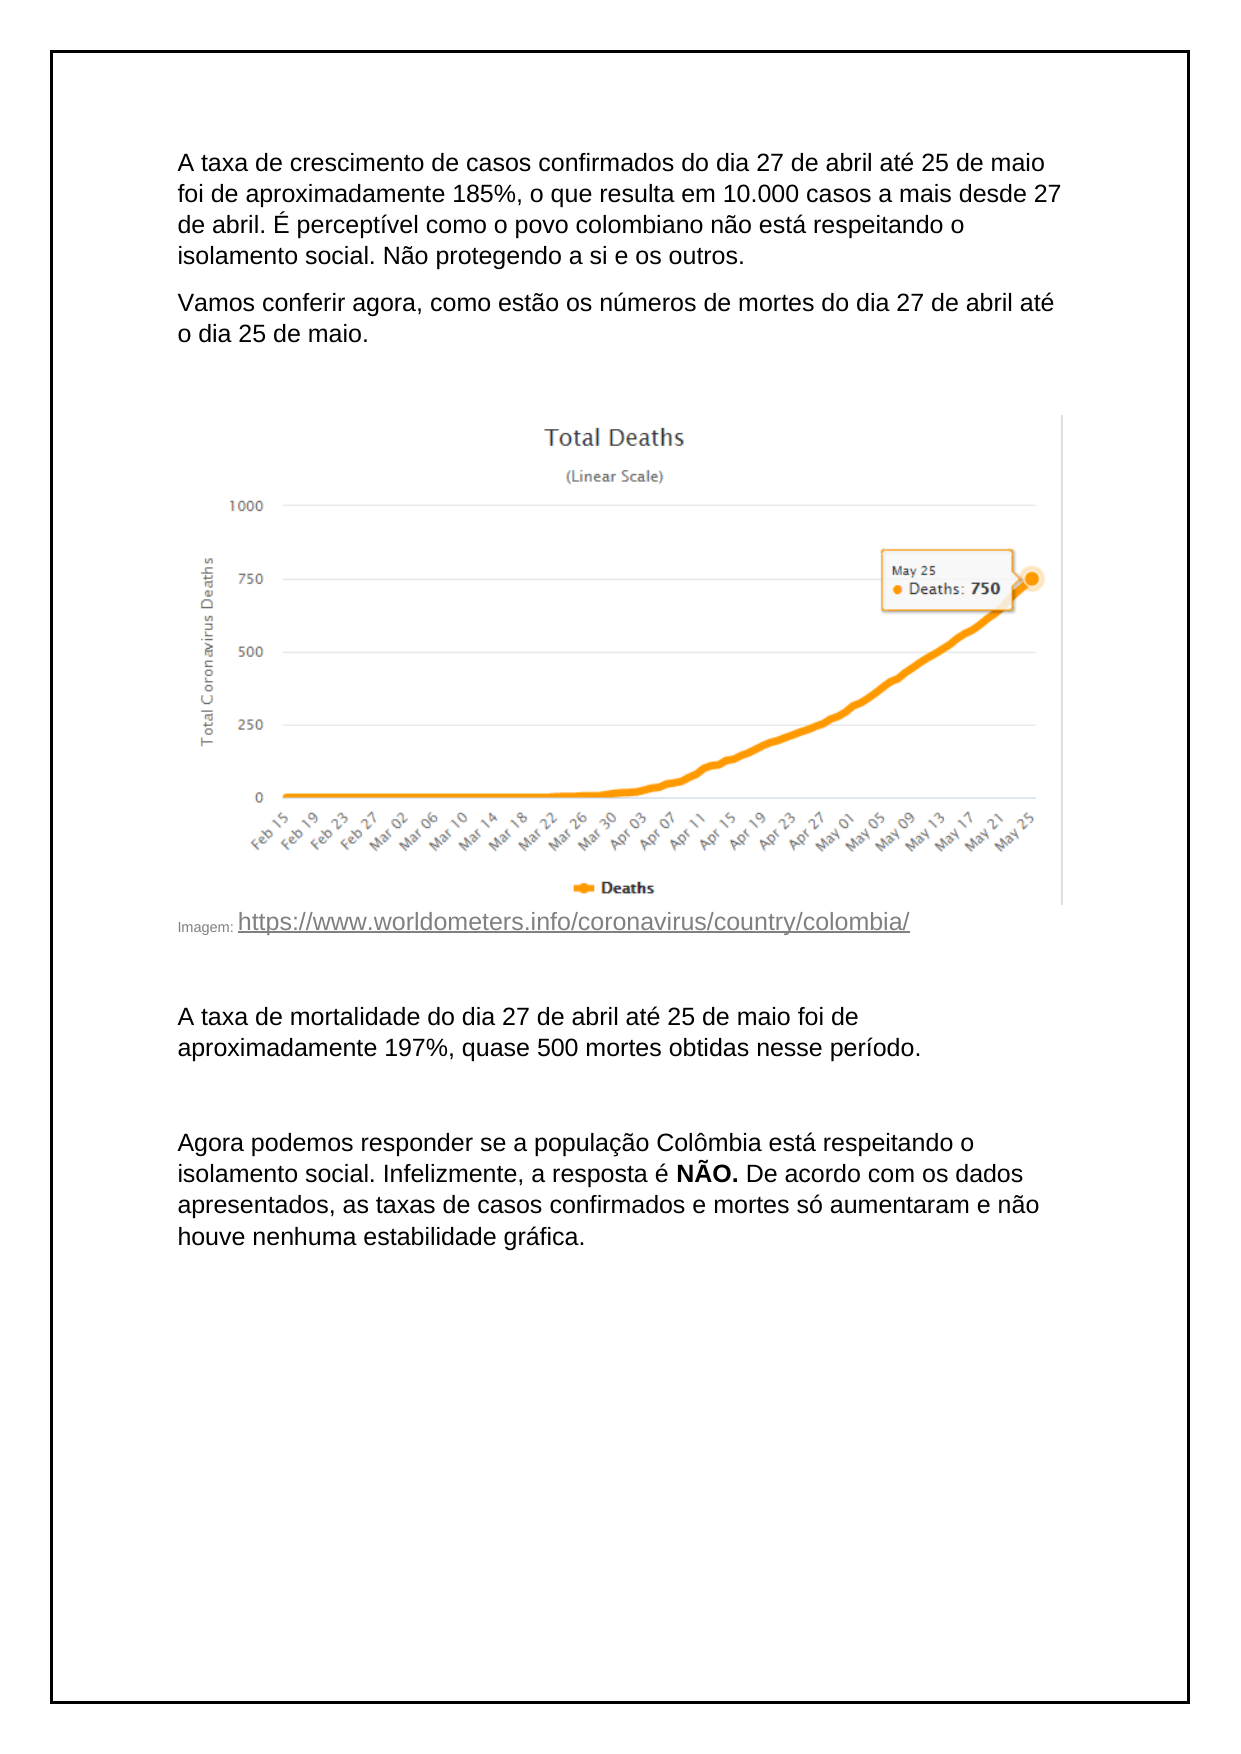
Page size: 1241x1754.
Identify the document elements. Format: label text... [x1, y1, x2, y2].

text Imagem: https://www.worldometers.info/coronavirus/country/colombia/ [177, 905, 1063, 935]
text Vamos conferir agora, como estão os números de mortes do dia 27 de abril até o dia 25 de maio. [177, 288, 1063, 348]
picture [177, 415, 1063, 905]
text A taxa de crescimento de casos confirmados do dia 27 de abril até 25 de maio foi de aproximadamente 185%, o que resulta em 10.000 casos a mais desde 27 de abril. É perceptível como o povo colombiano não está respeitando o isolamento social. Não protegendo a si e os outros. [177, 148, 1063, 269]
text Agora podemos responder se a população Colômbia está respeitando o isolamento social. Infelizmente, a resposta é NÃO. De acordo com os dados apresentados, as taxas de casos confirmados e mortes só aumentaram e não houve nenhuma estabilidade gráfica. [177, 1128, 1063, 1250]
text A taxa de mortalidade do dia 27 de abril até 25 de maio foi de aproximadamente 197%, quase 500 mortes obtidas nesse período. [177, 1002, 1063, 1062]
